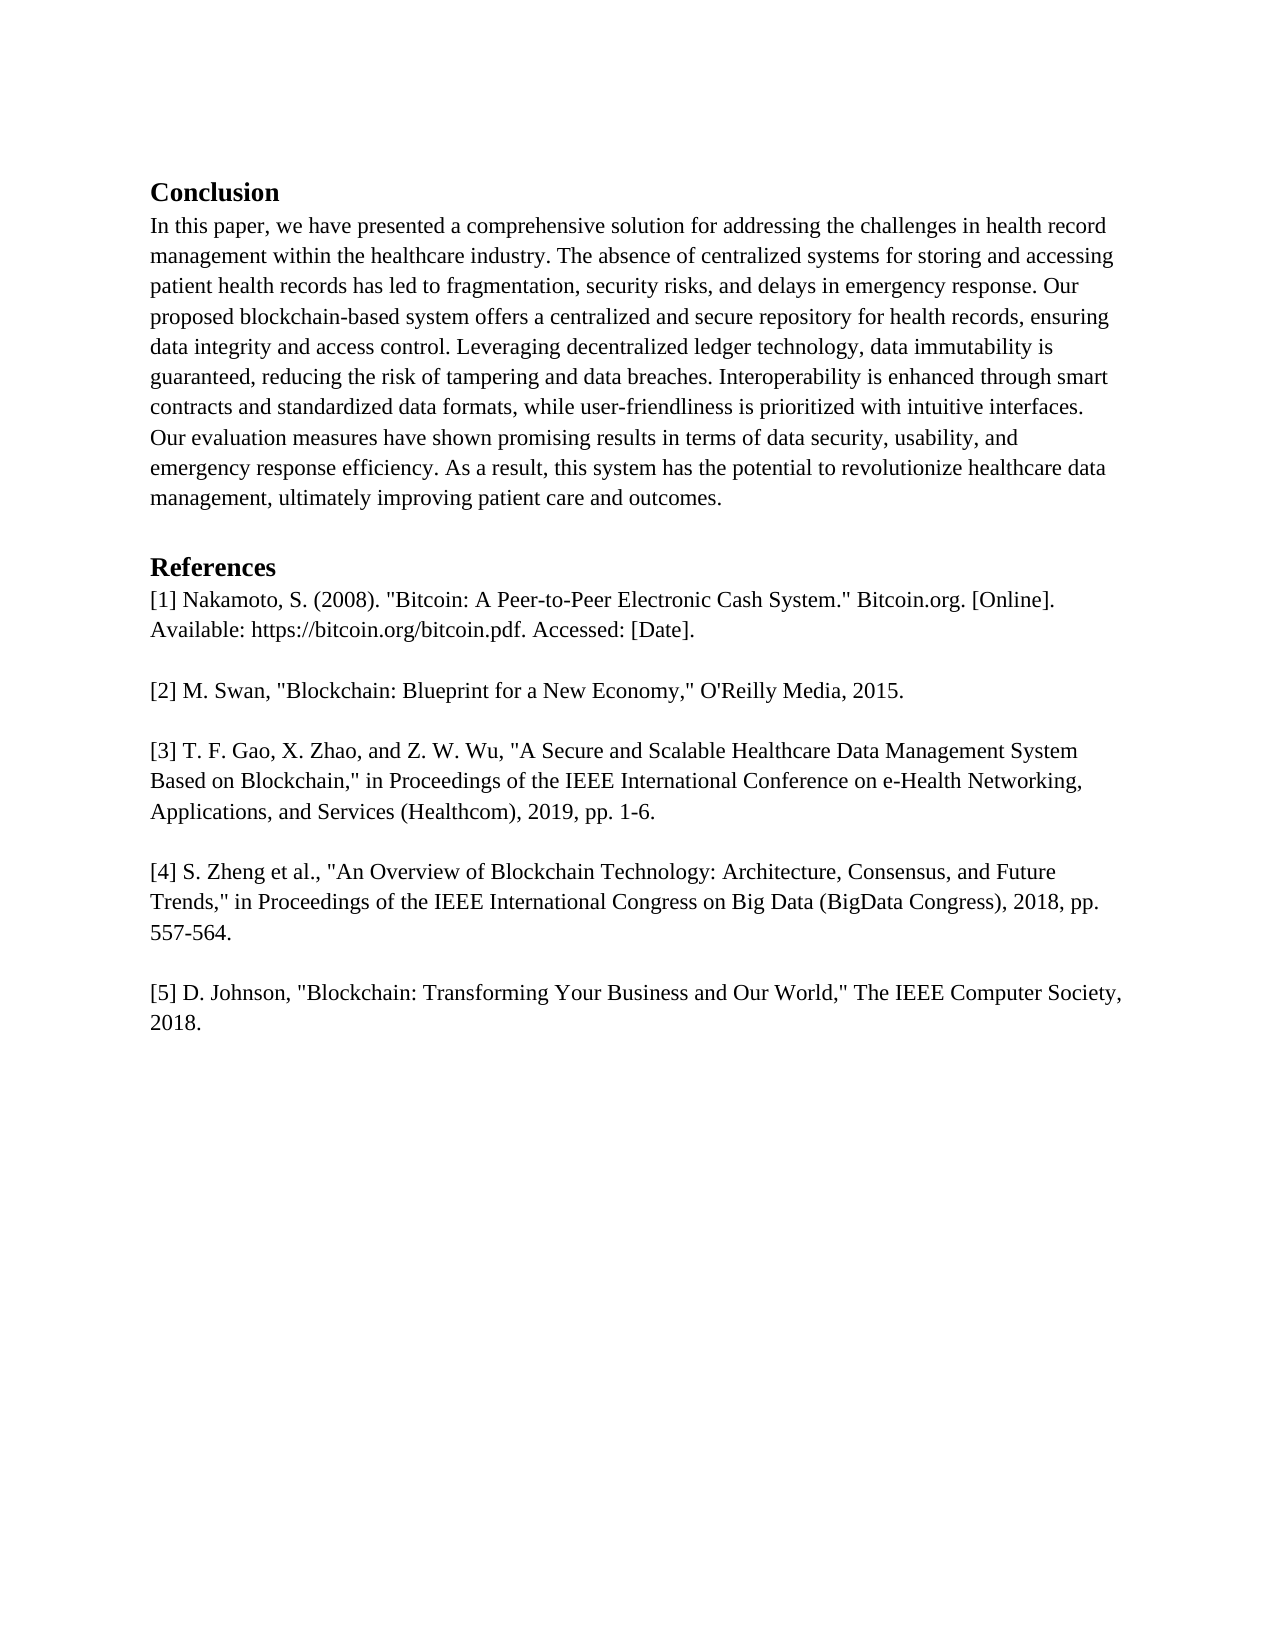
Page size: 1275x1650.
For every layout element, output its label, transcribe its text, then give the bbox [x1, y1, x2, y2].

text Conclusion [150, 176, 1125, 207]
text In this paper, we have presented a comprehensive solution for addressing the challenges in health record management within the healthcare industry. The absence of centralized systems for storing and accessing patient health records has led to fragmentation, security risks, and delays in emergency response. Our proposed blockchain-based system offers a centralized and secure repository for health records, ensuring data integrity and access control. Leveraging decentralized ledger technology, data immutability is guaranteed, reducing the risk of tampering and data breaches. Interoperability is enhanced through smart contracts and standardized data formats, while user-friendliness is prioritized with intuitive interfaces. Our evaluation measures have shown promising results in terms of data security, usability, and emergency response efficiency. As a result, this system has the potential to revolutionize healthcare data management, ultimately improving patient care and outcomes. References [150, 212, 1125, 582]
text [4] S. Zheng et al., "An Overview of Blockchain Technology: Architecture, Consensus, and Future Trends," in Proceedings of the IEEE International Congress on Big Data (BigData Congress), 2018, pp. 557-564. [150, 858, 1125, 945]
text [2] M. Swan, "Blockchain: Blueprint for a New Economy," O'Reilly Media, 2015. [150, 677, 1125, 703]
text [1] Nakamoto, S. (2008). "Bitcoin: A Peer-to-Peer Electronic Cash System." Bitcoin.org. [Online]. Available: https://bitcoin.org/bitcoin.pdf. Accessed: [Date]. [150, 586, 1125, 643]
text [5] D. Johnson, "Blockchain: Transforming Your Business and Our World," The IEEE Computer Society, 2018. [150, 979, 1125, 1036]
text [3] T. F. Gao, X. Zhao, and Z. W. Wu, "A Secure and Scalable Healthcare Data Management System Based on Blockchain," in Proceedings of the IEEE International Conference on e-Health Networking, Applications, and Services (Healthcom), 2019, pp. 1-6. [150, 737, 1125, 824]
